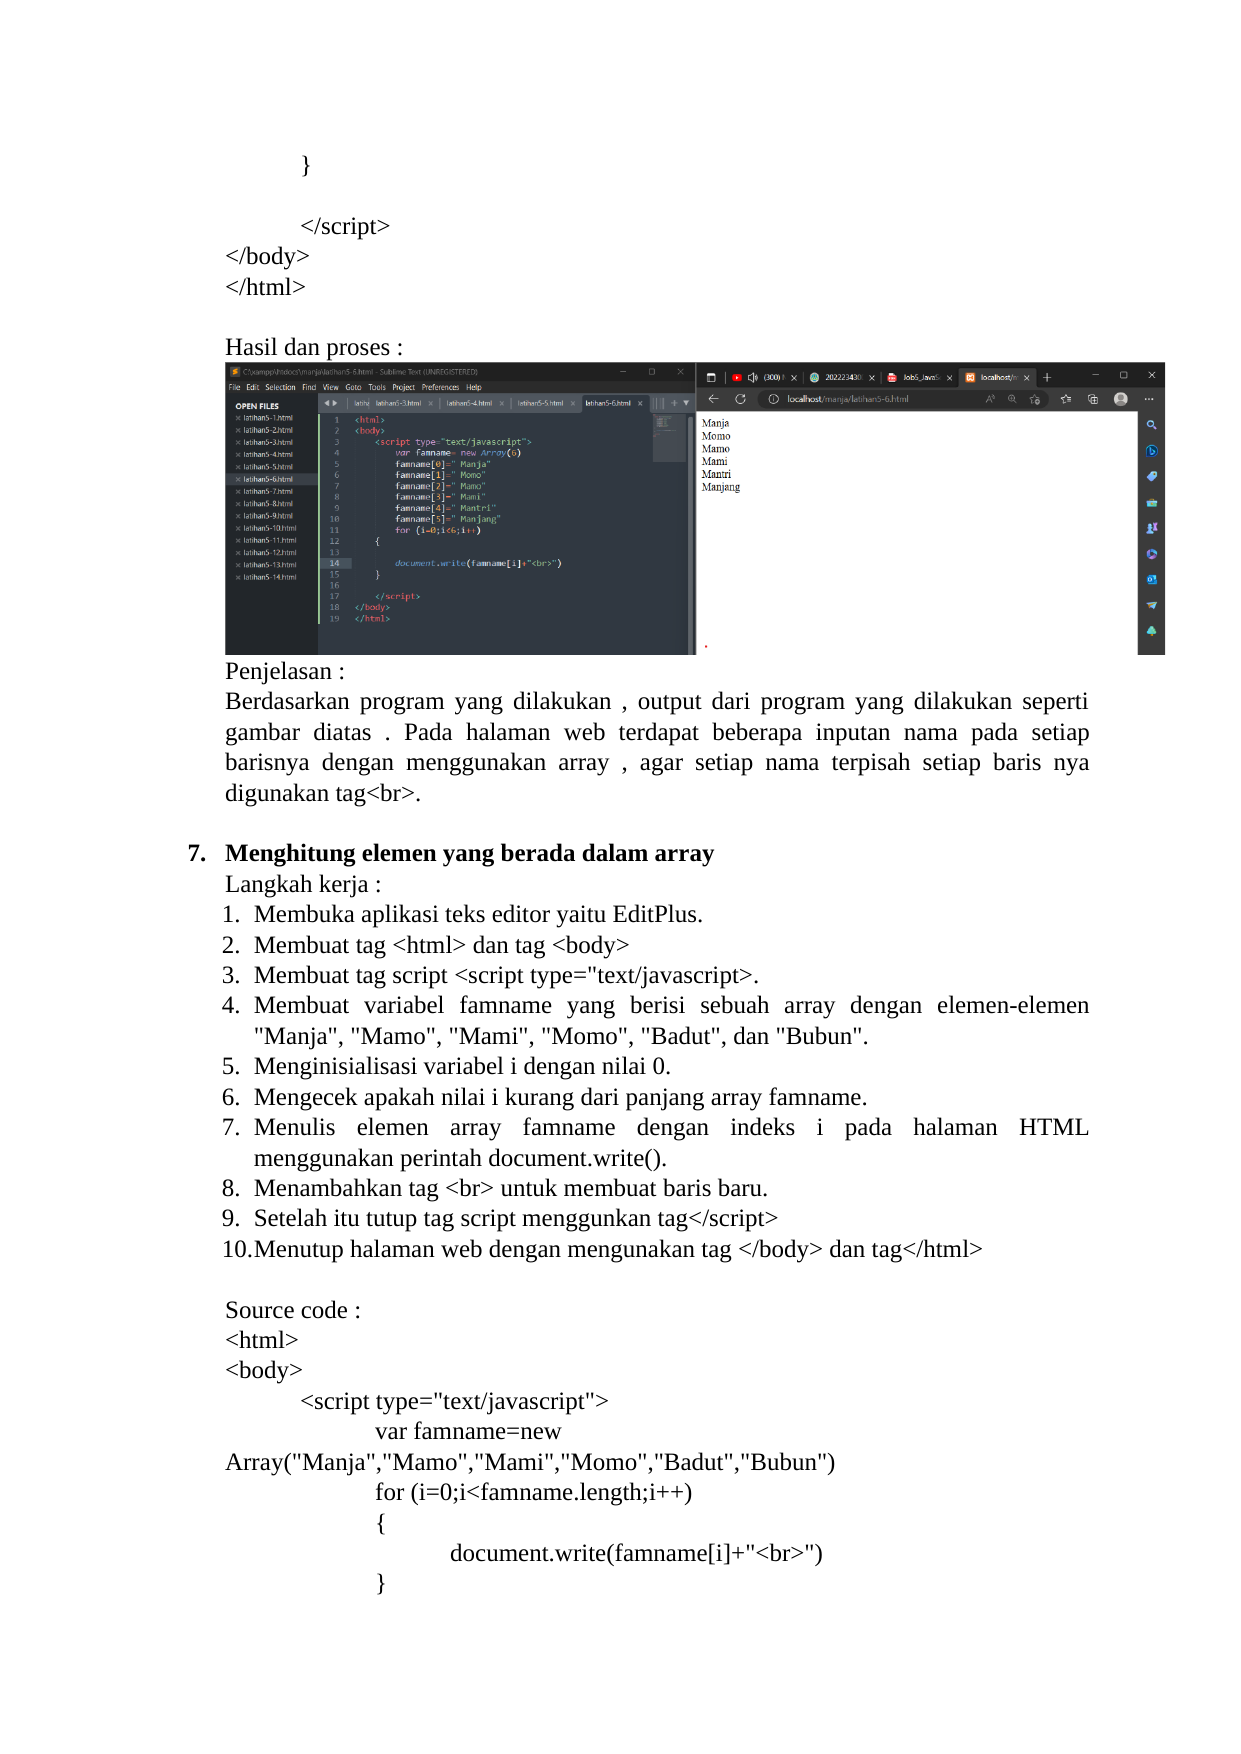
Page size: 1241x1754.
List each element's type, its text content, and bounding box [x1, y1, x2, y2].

list Menambahkan tag <br> untuk membuat baris baru. [222, 1173, 1090, 1202]
list <html> [225, 1325, 1090, 1354]
list Menulis elemen array famname dengan indeks i pada halaman HTML menggunakan perintah document.write(). [222, 1112, 1090, 1171]
list Membuat tag <html> dan tag <body> [222, 930, 1090, 958]
list Source code : [225, 1295, 1090, 1323]
list Hasil dan proses : [225, 332, 1090, 361]
list document.write(famname[i]+"<br>") [225, 1538, 1090, 1567]
list Membuka aplikasi teks editor yaitu EditPlus. [222, 899, 1090, 928]
list </body> [225, 241, 1090, 270]
list var famname=new Array("Manja","Mamo","Mami","Momo","Badut","Bubun") [225, 1416, 1090, 1476]
list Menginisialisasi variabel i dengan nilai 0. [222, 1051, 1090, 1080]
list for (i=0;i<famname.length;i++) [225, 1477, 1090, 1506]
list <body> [225, 1356, 1090, 1384]
list Penjelasan : [225, 656, 1090, 685]
list } [225, 150, 1090, 179]
list { [225, 1508, 1090, 1536]
list </script> [225, 211, 1090, 239]
list Mengecek apakah nilai i kurang dari panjang array famname. [222, 1082, 1090, 1111]
list <script type="text/javascript"> [225, 1386, 1090, 1415]
list Menghitung elemen yang berada dalam array [187, 838, 1090, 867]
list Menutup halaman web dengan mengunakan tag </body> dan tag</html> [222, 1234, 1090, 1263]
list Setelah itu tutup tag script menggunkan tag</script> [222, 1203, 1090, 1232]
list } [225, 1568, 1090, 1597]
list Membuat tag script <script type="text/javascript>. [222, 960, 1090, 989]
list Berdasarkan program yang dilakukan , output dari program yang dilakukan seperti gambar diatas . Pada halaman web terdapat beberapa inputan nama pada setiap barisnya dengan menggunakan array , agar setiap nama terpisah setiap baris nya digunakan tag<br>. [225, 686, 1090, 806]
list Membuat variabel famname yang berisi sebuah array dengan elemen-elemen "Manja", "Mamo", "Mami", "Momo", "Badut", dan "Bubun". [222, 991, 1090, 1050]
list Langkah kerja : [225, 869, 1090, 898]
picture [225, 362, 1166, 655]
list </html> [225, 272, 1090, 300]
